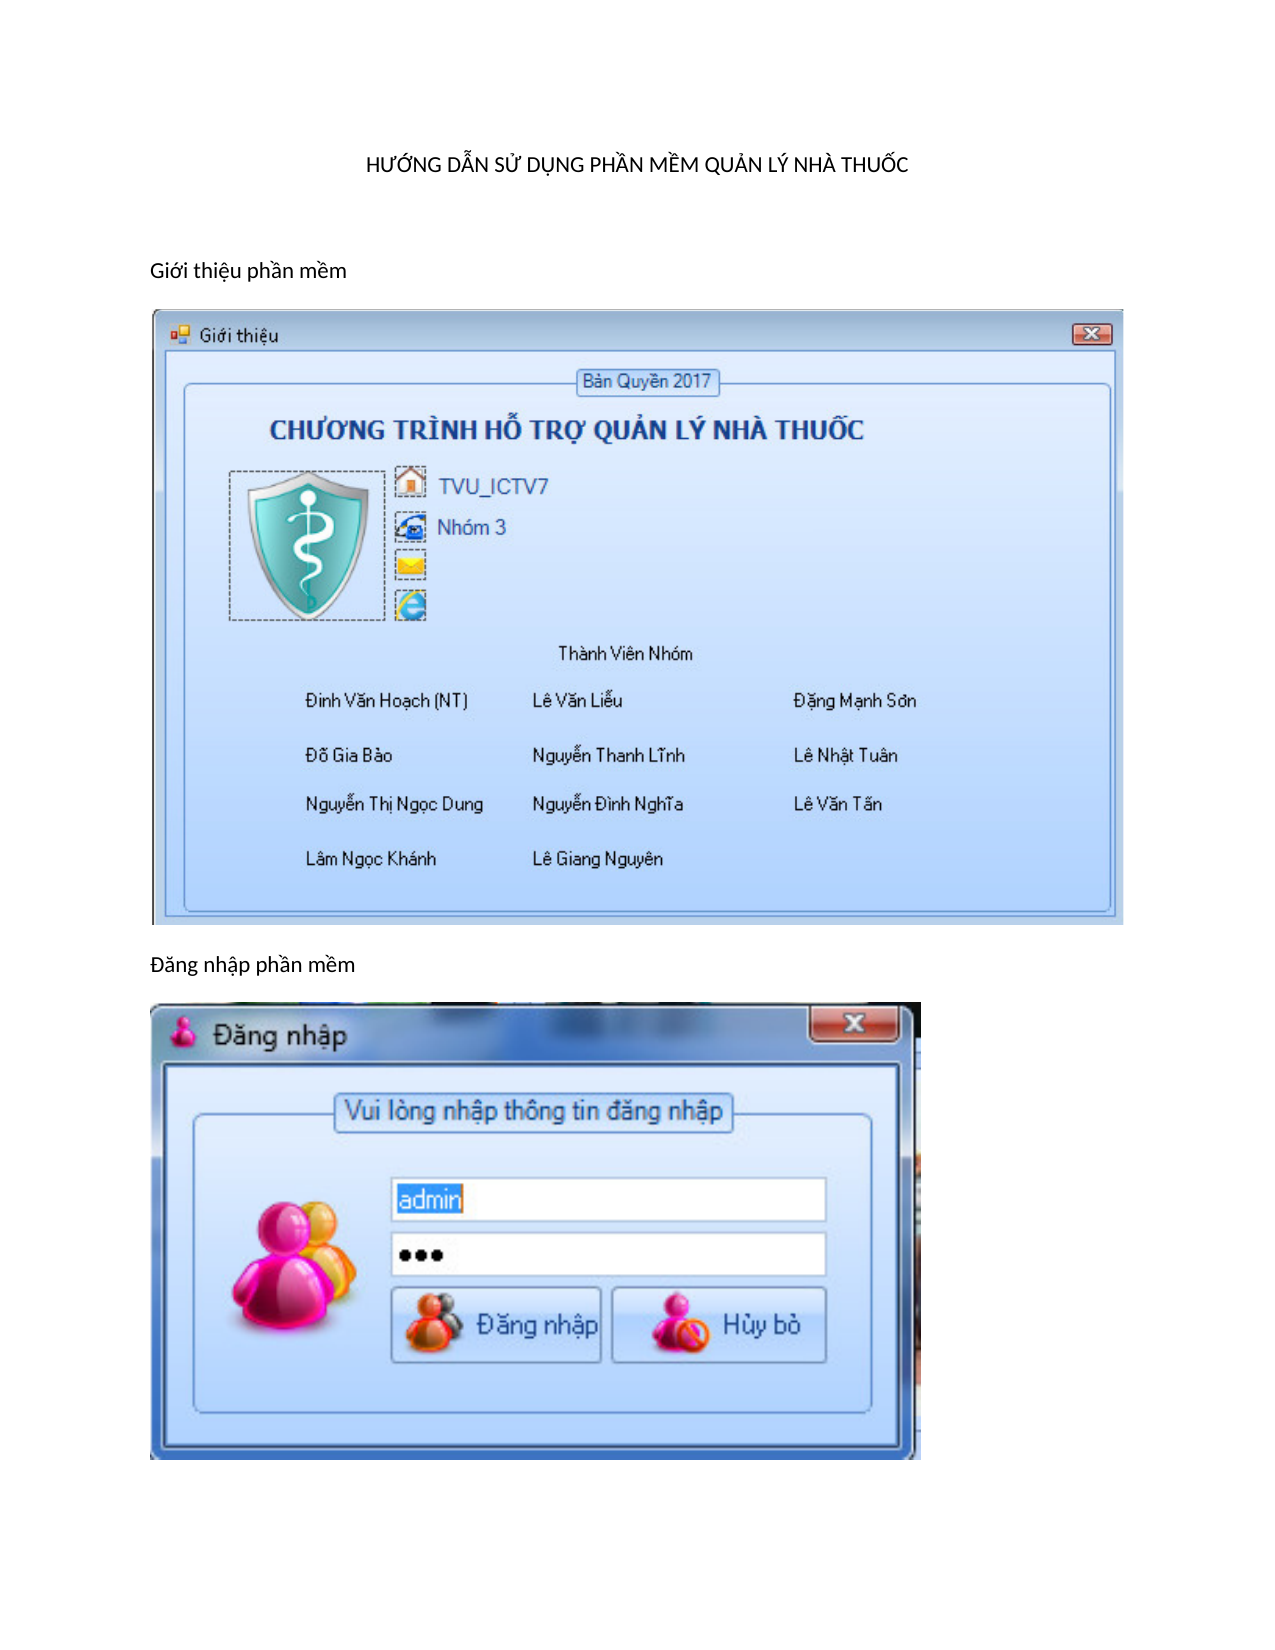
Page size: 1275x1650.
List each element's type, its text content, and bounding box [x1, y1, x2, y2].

text Đăng nhập phần mềm [150, 950, 1125, 978]
picture [150, 1002, 921, 1460]
picture [151, 309, 1124, 925]
text HƯỚNG DẪN SỬ DỤNG PHẦN MỀM QUẢN LÝ NHÀ THUỐC [150, 150, 1125, 178]
text Giới thiệu phần mềm [150, 256, 1125, 284]
